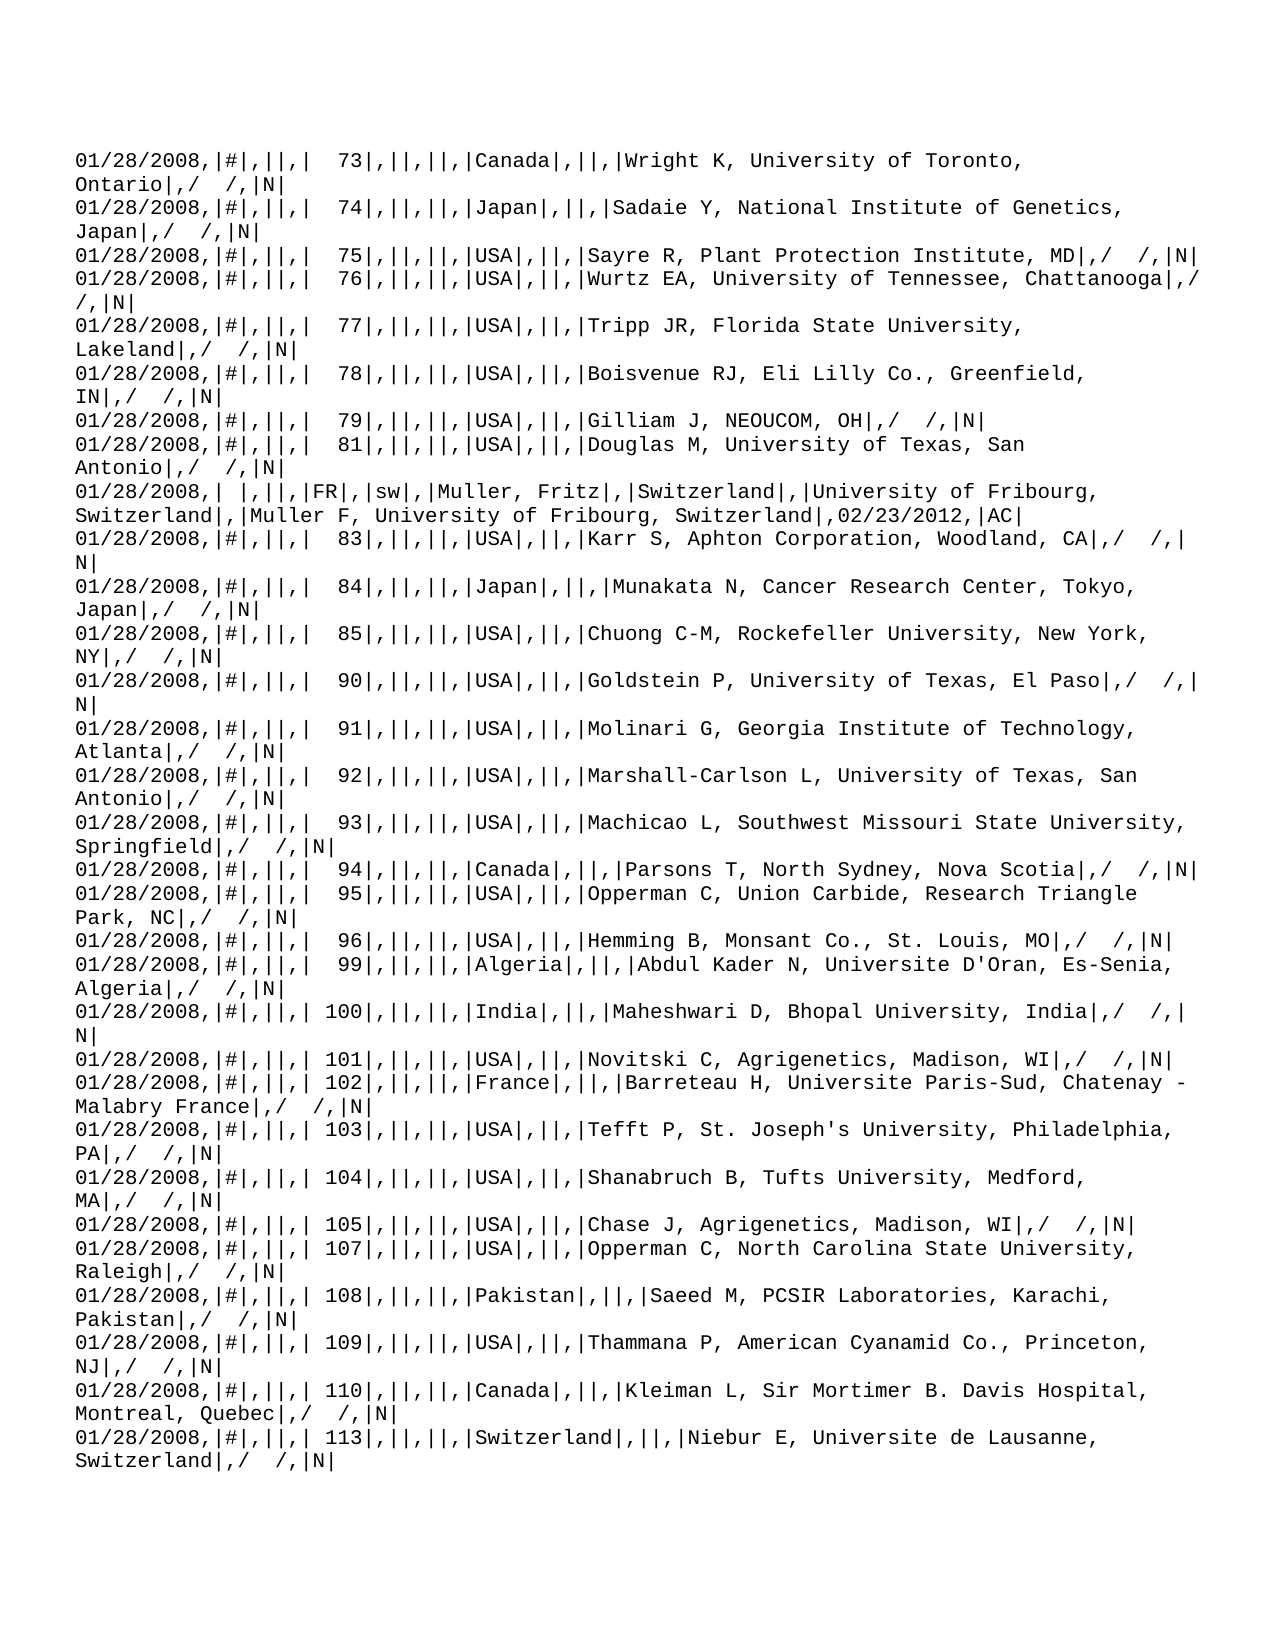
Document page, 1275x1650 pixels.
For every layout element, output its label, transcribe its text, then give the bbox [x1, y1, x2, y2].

text 01/28/2008,|#|,||,| 79|,||,||,|USA|,||,|Gilliam J, NEOUCOM, OH|,/ /,|N| [75, 410, 1200, 434]
text 01/28/2008,|#|,||,| 101|,||,||,|USA|,||,|Novitski C, Agrigenetics, Madison, WI|,/ /,|N| [75, 1048, 1200, 1072]
text 01/28/2008,|#|,||,| 92|,||,||,|USA|,||,|Marshall-Carlson L, University of Texas, San Antonio|,/ /,|N| [75, 765, 1200, 812]
text 01/28/2008,|#|,||,| 100|,||,||,|India|,||,|Maheshwari D, Bhopal University, India|,/ /,|N| [75, 1001, 1200, 1048]
text 01/28/2008,|#|,||,| 84|,||,||,|Japan|,||,|Munakata N, Cancer Research Center, Tokyo, Japan|,/ /,|N| [75, 576, 1200, 623]
text 01/28/2008,|#|,||,| 90|,||,||,|USA|,||,|Goldstein P, University of Texas, El Paso|,/ /,|N| [75, 670, 1200, 717]
text 01/28/2008,|#|,||,| 94|,||,||,|Canada|,||,|Parsons T, North Sydney, Nova Scotia|,/ /,|N| [75, 859, 1200, 883]
text 01/28/2008,|#|,||,| 75|,||,||,|USA|,||,|Sayre R, Plant Protection Institute, MD|,/ /,|N| [75, 244, 1200, 268]
text 01/28/2008,|#|,||,| 81|,||,||,|USA|,||,|Douglas M, University of Texas, San Antonio|,/ /,|N| [75, 434, 1200, 481]
text 01/28/2008,|#|,||,| 113|,||,||,|Switzerland|,||,|Niebur E, Universite de Lausanne, Switzerland|,/ /,|N| [75, 1427, 1200, 1474]
text 01/28/2008,|#|,||,| 99|,||,||,|Algeria|,||,|Abdul Kader N, Universite D'Oran, Es-Senia, Algeria|,/ /,|N| [75, 954, 1200, 1001]
text 01/28/2008,|#|,||,| 104|,||,||,|USA|,||,|Shanabruch B, Tufts University, Medford, MA|,/ /,|N| [75, 1167, 1200, 1214]
text 01/28/2008,|#|,||,| 109|,||,||,|USA|,||,|Thammana P, American Cyanamid Co., Princeton, NJ|,/ /,|N| [75, 1332, 1200, 1379]
text 01/28/2008,|#|,||,| 95|,||,||,|USA|,||,|Opperman C, Union Carbide, Research Triangle Park, NC|,/ /,|N| [75, 883, 1200, 930]
text 01/28/2008,|#|,||,| 78|,||,||,|USA|,||,|Boisvenue RJ, Eli Lilly Co., Greenfield, IN|,/ /,|N| [75, 363, 1200, 410]
text 01/28/2008,|#|,||,| 108|,||,||,|Pakistan|,||,|Saeed M, PCSIR Laboratories, Karachi, Pakistan|,/ /,|N| [75, 1285, 1200, 1332]
text 01/28/2008,|#|,||,| 76|,||,||,|USA|,||,|Wurtz EA, University of Tennessee, Chattanooga|,/ /,|N| [75, 268, 1200, 316]
text 01/28/2008,|#|,||,| 74|,||,||,|Japan|,||,|Sadaie Y, National Institute of Genetics, Japan|,/ /,|N| [75, 197, 1200, 244]
text 01/28/2008,|#|,||,| 85|,||,||,|USA|,||,|Chuong C-M, Rockefeller University, New York, NY|,/ /,|N| [75, 623, 1200, 670]
text 01/28/2008,|#|,||,| 102|,||,||,|France|,||,|Barreteau H, Universite Paris-Sud, Chatenay - Malabry France|,/ /,|N| [75, 1072, 1200, 1119]
text 01/28/2008,|#|,||,| 91|,||,||,|USA|,||,|Molinari G, Georgia Institute of Technology, Atlanta|,/ /,|N| [75, 717, 1200, 765]
text 01/28/2008,|#|,||,| 107|,||,||,|USA|,||,|Opperman C, North Carolina State University, Raleigh|,/ /,|N| [75, 1238, 1200, 1285]
text 01/28/2008,|#|,||,| 83|,||,||,|USA|,||,|Karr S, Aphton Corporation, Woodland, CA|,/ /,|N| [75, 528, 1200, 576]
text 01/28/2008,|#|,||,| 73|,||,||,|Canada|,||,|Wright K, University of Toronto, Ontario|,/ /,|N| [75, 150, 1200, 197]
text 01/28/2008,|#|,||,| 93|,||,||,|USA|,||,|Machicao L, Southwest Missouri State University, Springfield|,/ /,|N| [75, 812, 1200, 859]
text 01/28/2008,|#|,||,| 105|,||,||,|USA|,||,|Chase J, Agrigenetics, Madison, WI|,/ /,|N| [75, 1214, 1200, 1238]
text 01/28/2008,|#|,||,| 96|,||,||,|USA|,||,|Hemming B, Monsant Co., St. Louis, MO|,/ /,|N| [75, 930, 1200, 954]
text 01/28/2008,|#|,||,| 103|,||,||,|USA|,||,|Tefft P, St. Joseph's University, Philadelphia, PA|,/ /,|N| [75, 1119, 1200, 1167]
text 01/28/2008,| |,||,|FR|,|sw|,|Muller, Fritz|,|Switzerland|,|University of Fribourg, Switzerland|,|Muller F, University of Fribourg, Switzerland|,02/23/2012,|AC| [75, 481, 1200, 528]
text 01/28/2008,|#|,||,| 110|,||,||,|Canada|,||,|Kleiman L, Sir Mortimer B. Davis Hospital, Montreal, Quebec|,/ /,|N| [75, 1379, 1200, 1427]
text 01/28/2008,|#|,||,| 77|,||,||,|USA|,||,|Tripp JR, Florida State University, Lakeland|,/ /,|N| [75, 316, 1200, 363]
